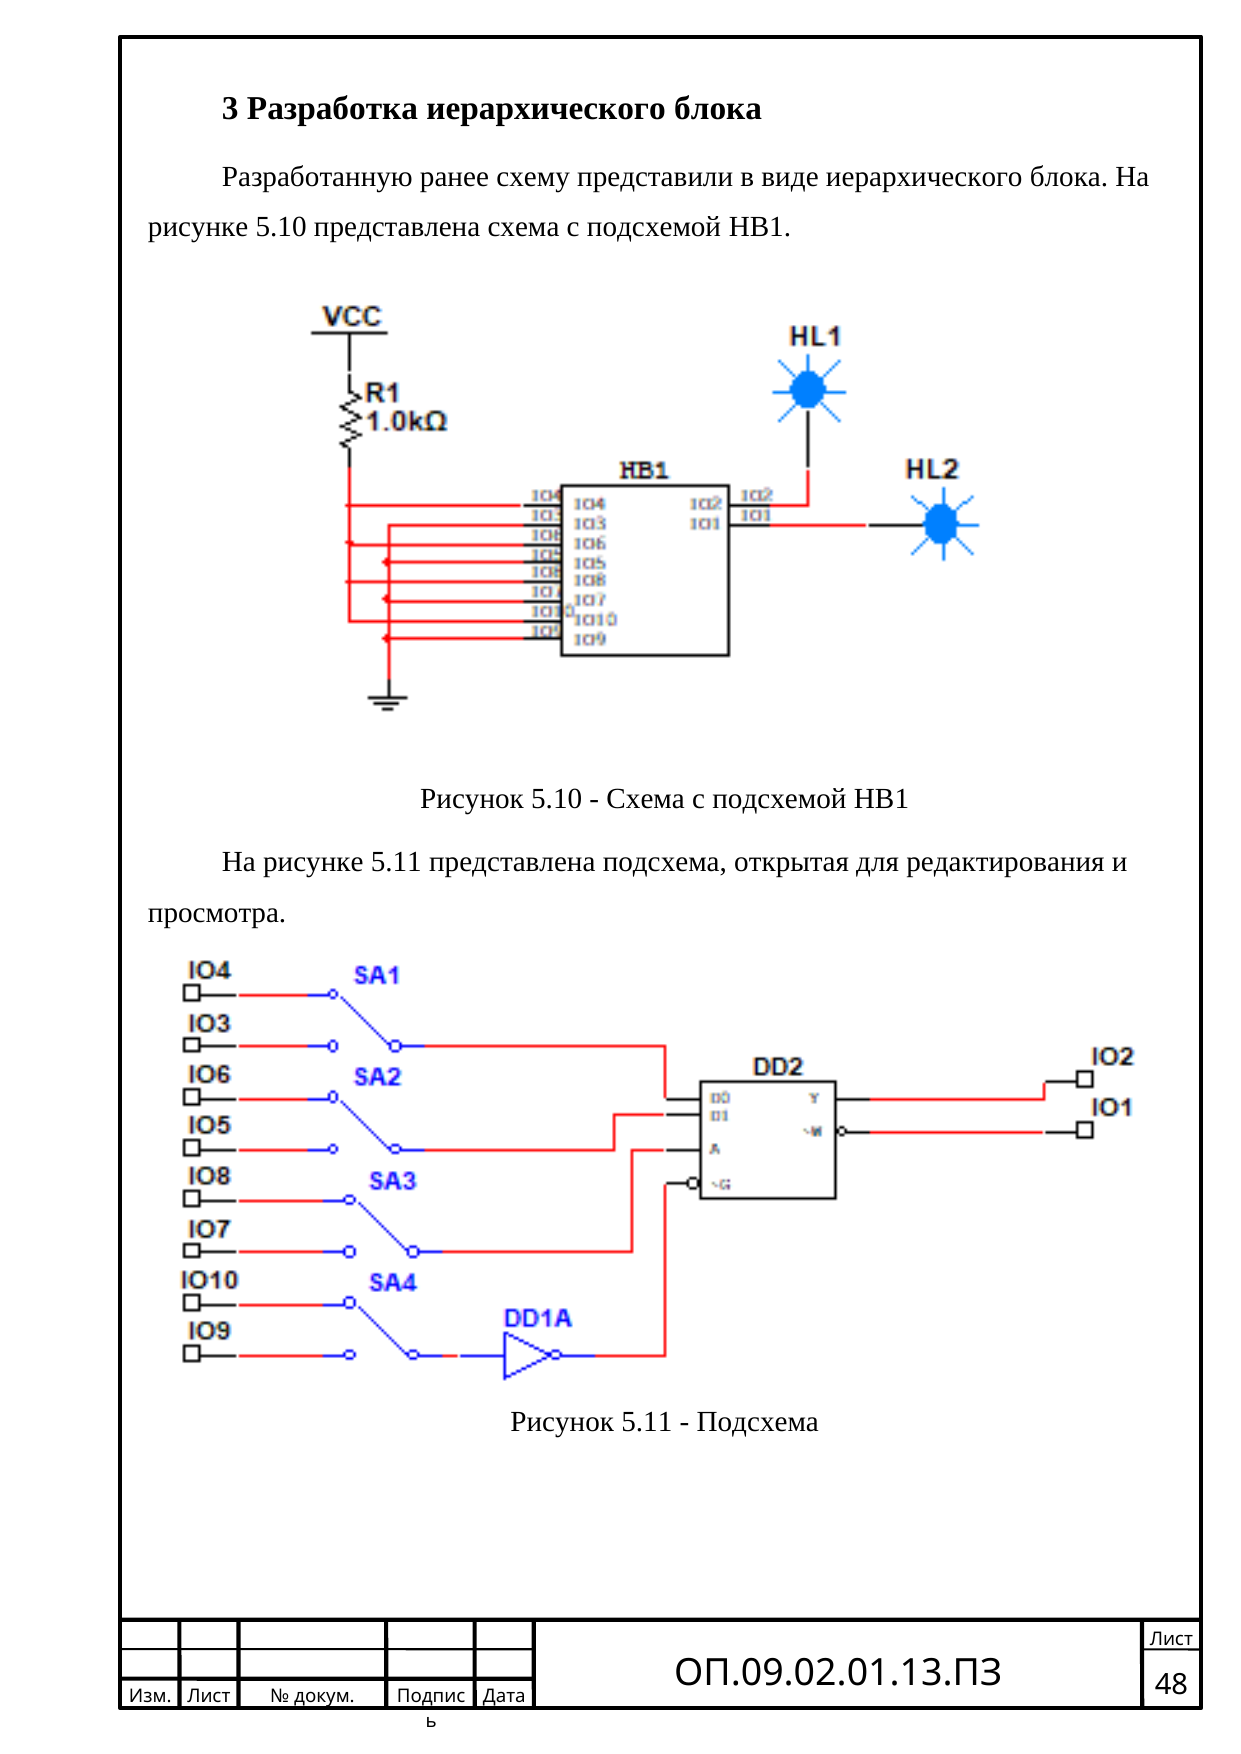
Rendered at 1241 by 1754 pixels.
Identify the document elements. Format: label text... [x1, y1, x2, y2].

text Рисунок 5.11 - Подсхема [148, 1404, 1181, 1438]
picture [281, 259, 1048, 768]
picture [176, 944, 1153, 1391]
text 3 Разработка иерархического блока [148, 89, 1181, 127]
text Рисунок 5.10 - Схема с подсхемой HB1 [148, 782, 1181, 815]
text Разработанную ранее схему представили в виде иерархического блока. На рисунке 5.10 представлена схема с подсхемой HB1. [148, 159, 1181, 242]
text На рисунке 5.11 представлена подсхема, открытая для редактирования и просмотра. [148, 844, 1181, 928]
